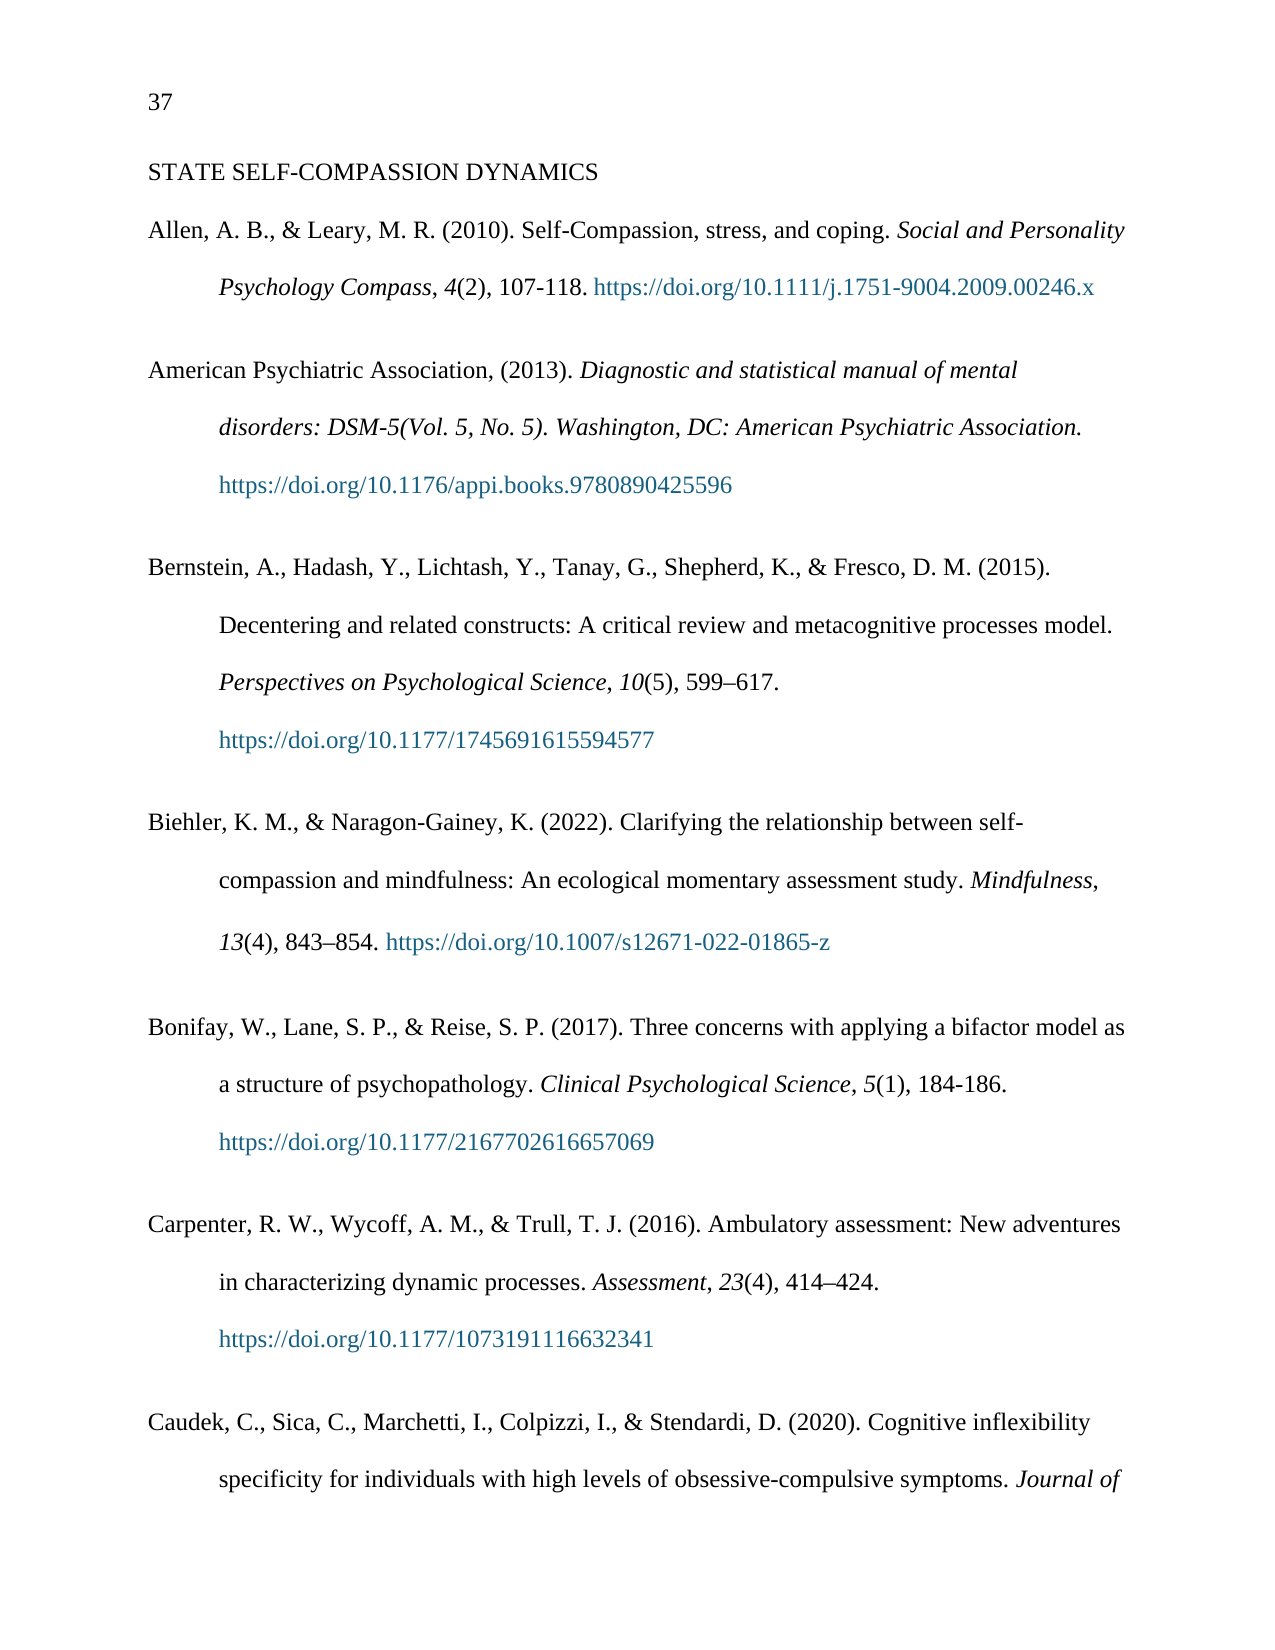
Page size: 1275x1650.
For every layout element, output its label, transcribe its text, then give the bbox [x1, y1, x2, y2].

text Biehler, K. M., & Naragon-Gainey, K. (2022). Clarifying the relationship between self-compassion and mindfulness: An ecological momentary assessment study. Mindfulness, 13(4), 843–854. https://doi.org/10.1007/s12671-022-01865-z [148, 807, 1127, 956]
text Allen, A. B., & Leary, M. R. (2010). Self‐Compassion, stress, and coping. Social and Personality Psychology Compass, 4(2), 107-118. https://doi.org/10.1111/j.1751-9004.2009.00246.x [148, 215, 1127, 301]
text Bonifay, W., Lane, S. P., & Reise, S. P. (2017). Three concerns with applying a bifactor model as a structure of psychopathology. Clinical Psychological Science, 5(1), 184-186. https://doi.org/10.1177/2167702616657069 [148, 1012, 1127, 1156]
text Bernstein, A., Hadash, Y., Lichtash, Y., Tanay, G., Shepherd, K., & Fresco, D. M. (2015). Decentering and related constructs: A critical review and metacognitive processes model. Perspectives on Psychological Science, 10(5), 599–617. https://doi.org/10.1177/1745691615594577 [148, 552, 1127, 754]
text Carpenter, R. W., Wycoff, A. M., & Trull, T. J. (2016). Ambulatory assessment: New adventures in characterizing dynamic processes. Assessment, 23(4), 414–424. https://doi.org/10.1177/1073191116632341 [148, 1209, 1127, 1353]
text American Psychiatric Association, (2013). Diagnostic and statistical manual of mental disorders: DSM-5(Vol. 5, No. 5). Washington, DC: American Psychiatric Association. https://doi.org/10.1176/appi.books.9780890425596 [148, 355, 1127, 499]
